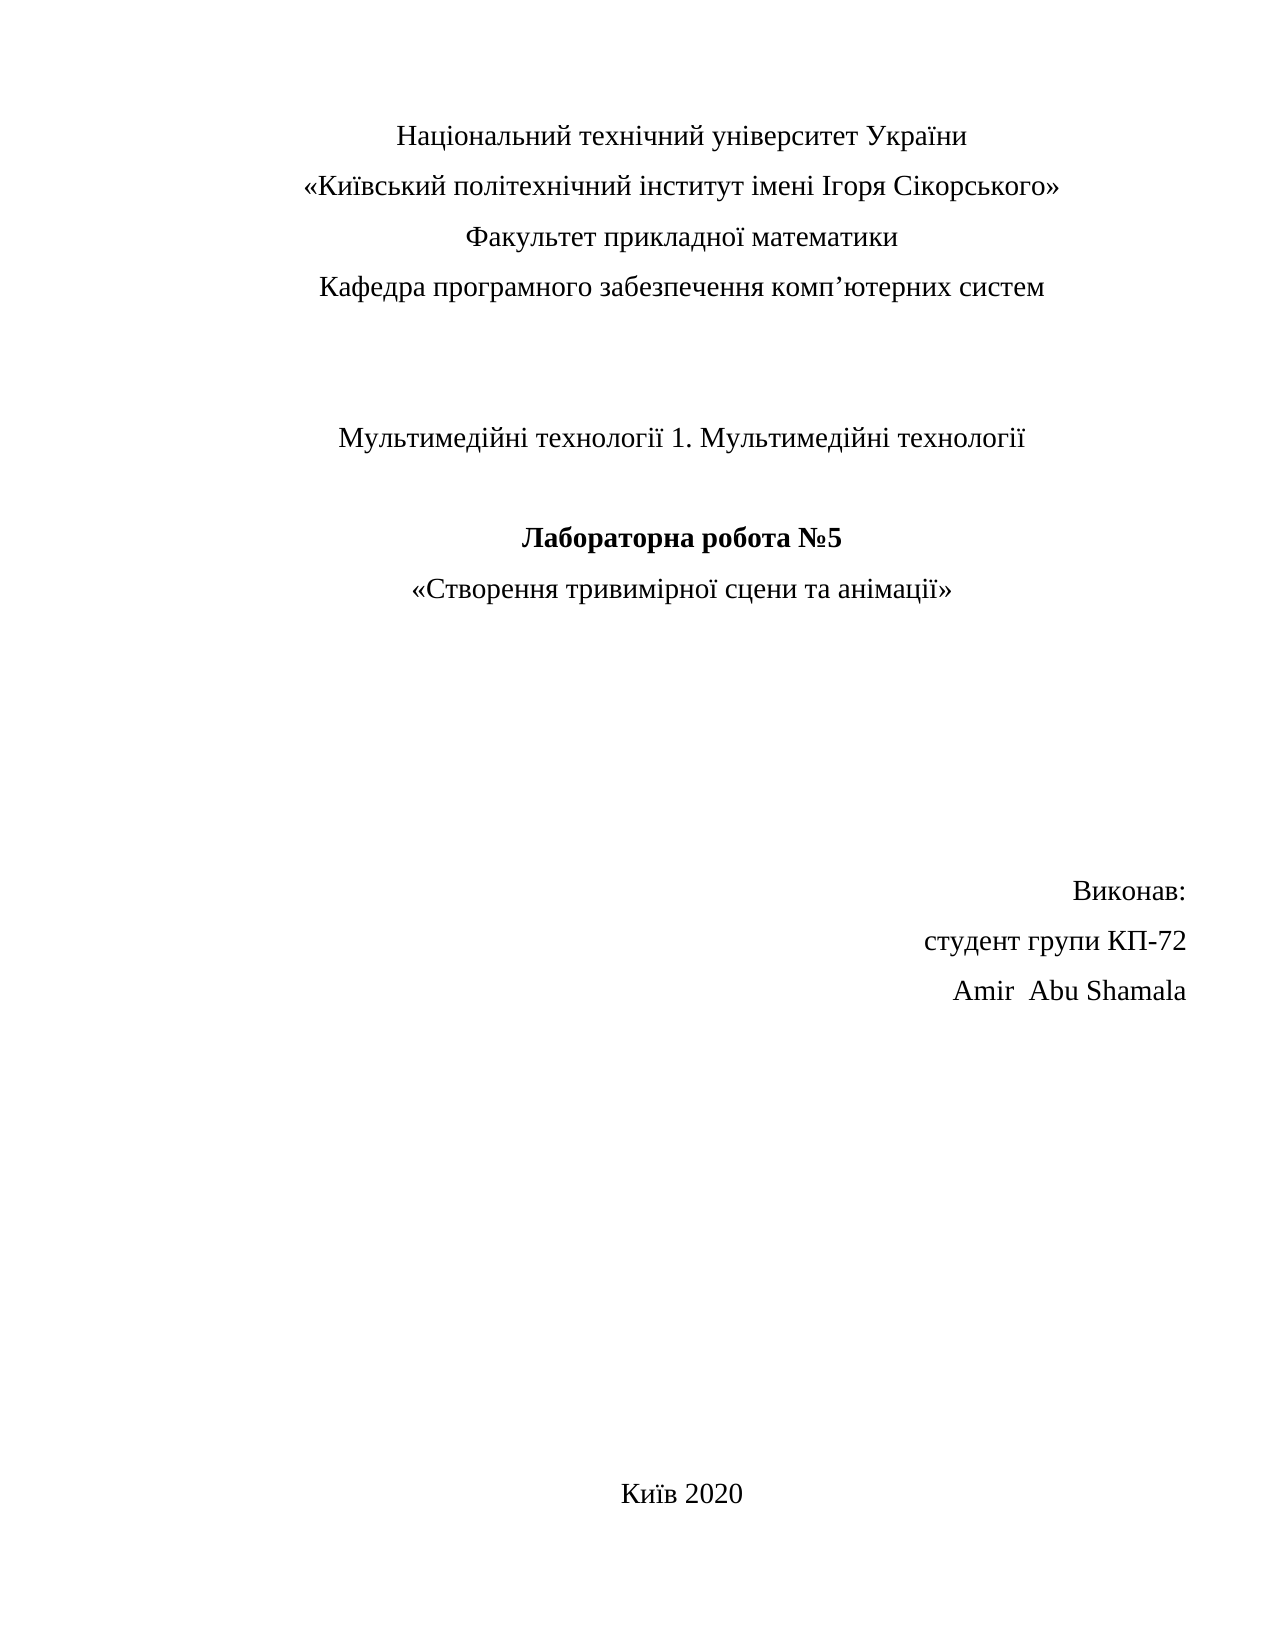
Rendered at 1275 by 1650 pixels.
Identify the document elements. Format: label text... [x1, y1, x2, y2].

text «Київський політехнічний інститут імені Ігоря Сікорського» [177, 168, 1186, 202]
text «Створення тривимірної сцени та анімації» [177, 571, 1186, 604]
text Київ 2020 [177, 1477, 1186, 1510]
text Національний технічний університет України [177, 118, 1186, 152]
text Факультет прикладної математики [177, 219, 1186, 252]
text Мультимедійні технології 1. Мультимедійні технології [177, 420, 1186, 453]
text Лабораторна робота №5 [177, 521, 1186, 554]
text Виконав: студент групи КП-72 Amir Abu Shamala [177, 873, 1186, 1007]
text Кафедра програмного забезпечення комп’ютерних систем [177, 269, 1186, 303]
